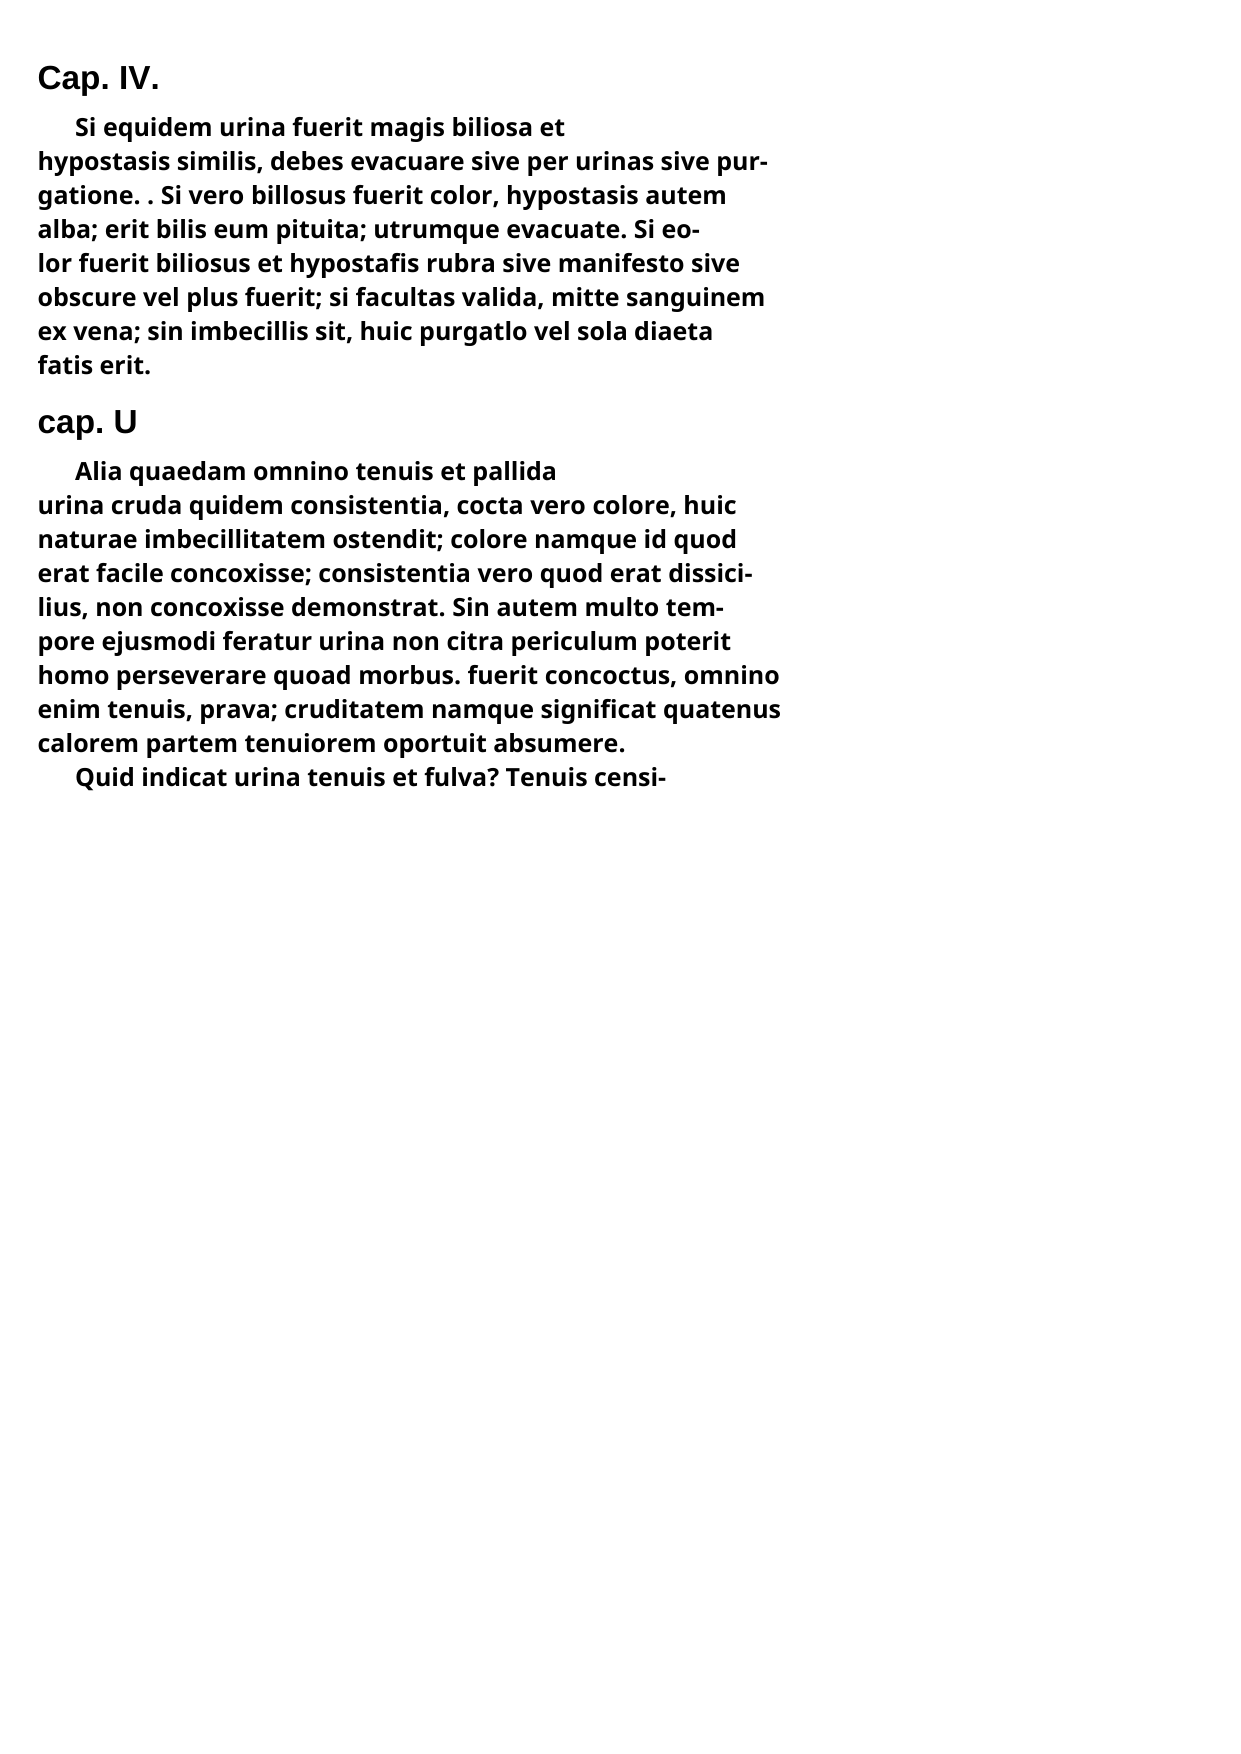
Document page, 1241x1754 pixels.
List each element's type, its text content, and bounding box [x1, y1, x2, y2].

text Quid indicat urina tenuis et fulva? Tenuis censi- [37, 760, 1203, 794]
text Alia quaedam omnino tenuis et pallida urina cruda quidem consistentia, cocta vero colore, huic naturae imbecillitatem ostendit; colore namque id quod erat facile concoxisse; consistentia vero quod erat dissici- lius, non concoxisse demonstrat. Sin autem multo tem- pore ejusmodi feratur urina non citra periculum poterit homo perseverare quoad morbus. fuerit concoctus, omnino enim tenuis, prava; cruditatem namque significat quatenus calorem partem tenuiorem oportuit absumere. [37, 453, 1203, 760]
subtitle Cap. IV. [37, 58, 1203, 97]
subtitle cap. U [37, 403, 1203, 441]
text Si equidem urina fuerit magis biliosa et hypostasis similis, debes evacuare sive per urinas sive pur- gatione. . Si vero billosus fuerit color, hypostasis autem alba; erit bilis eum pituita; utrumque evacuate. Si eo- lor fuerit biliosus et hypostafis rubra sive manifesto sive obscure vel plus fuerit; si facultas valida, mitte sanguinem ex vena; sin imbecillis sit, huic purgatlo vel sola diaeta fatis erit. [37, 109, 1203, 382]
